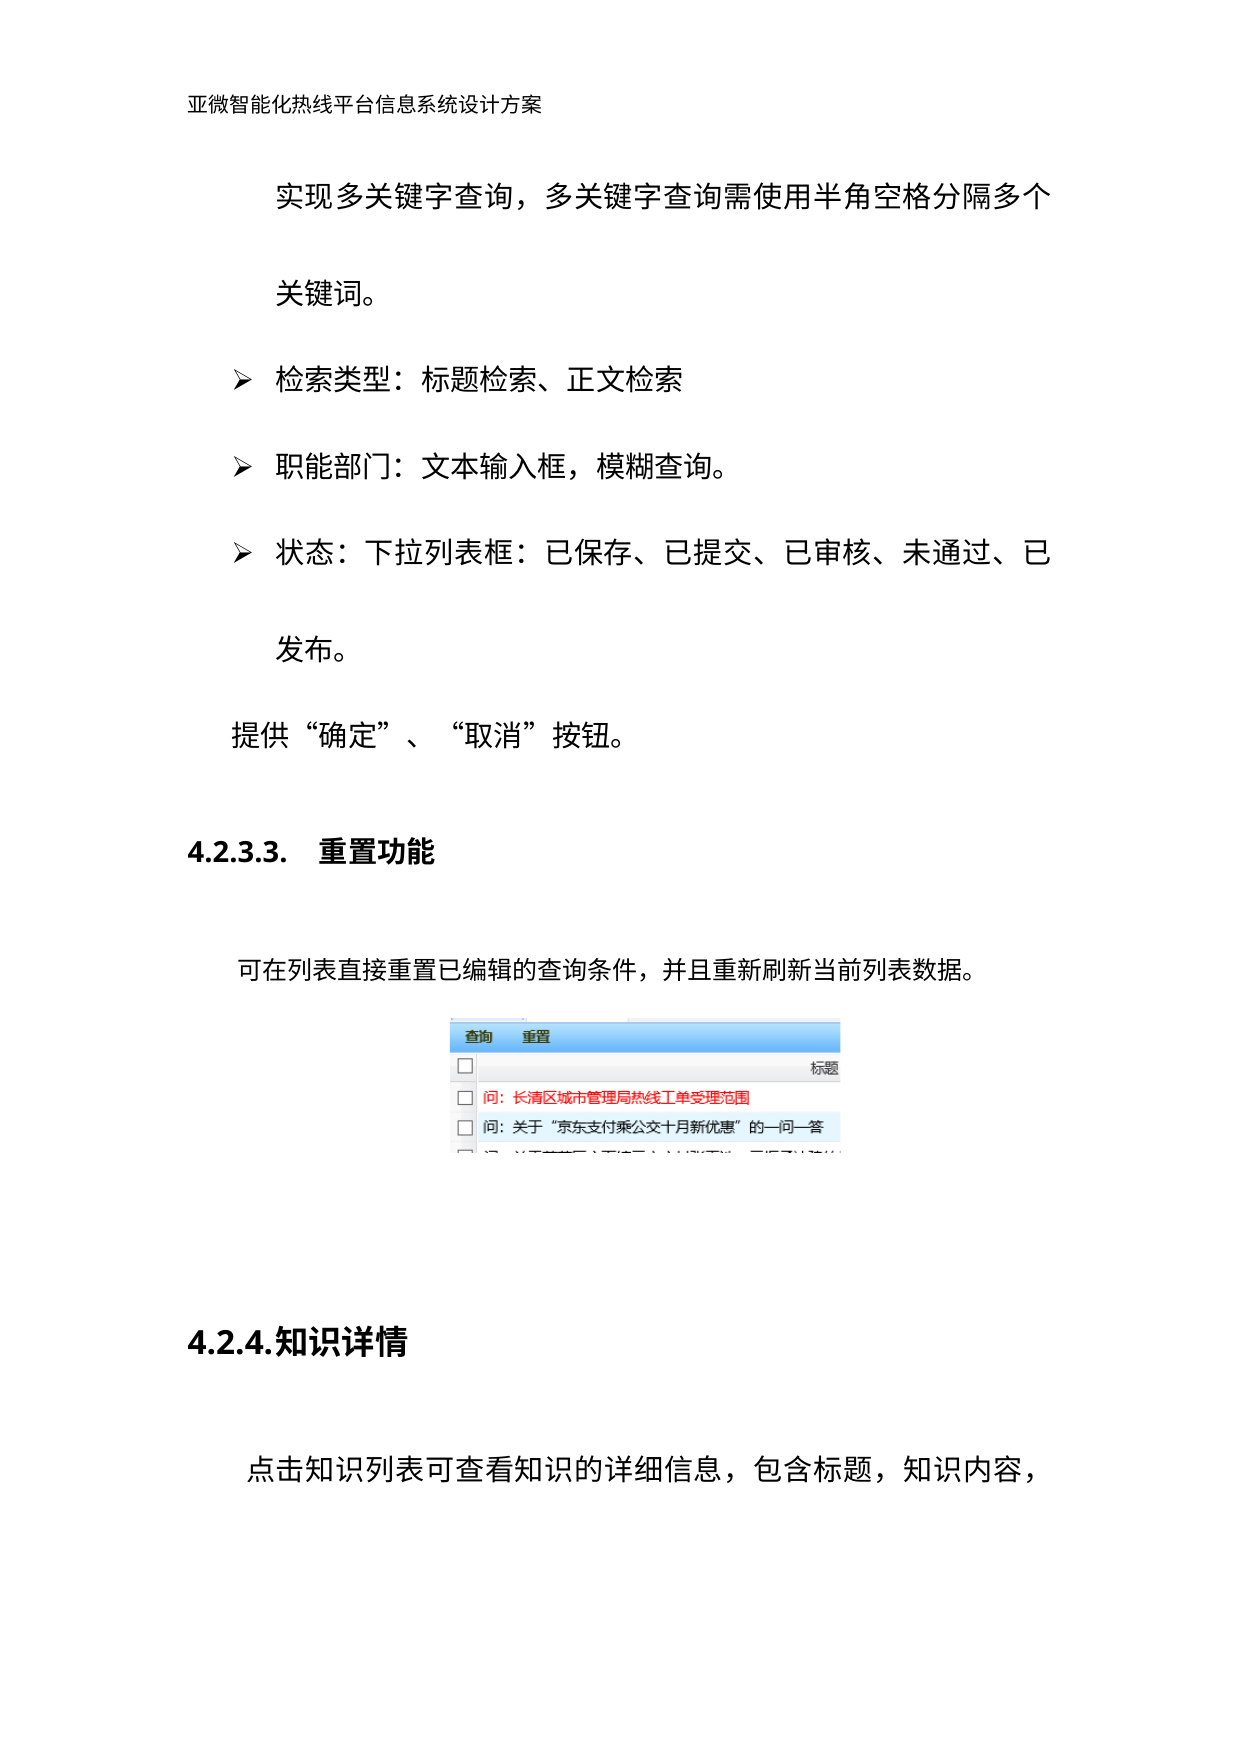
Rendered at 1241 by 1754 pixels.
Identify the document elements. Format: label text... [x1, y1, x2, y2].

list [231, 162, 1053, 324]
text 提供“确定”、“取消”按钮。 [231, 702, 1053, 767]
subtitle 知识详情 [187, 1307, 1053, 1372]
list 检索类型：标题检索、正文检索 [231, 346, 1053, 411]
list 状态：下拉列表框：已保存、已提交、已审核、未通过、已发布。 [231, 518, 1053, 680]
text 可在列表直接重置已编辑的查询条件，并且重新刷新当前列表数据。 [187, 936, 1053, 1001]
list 职能部门：文本输入框，模糊查询。 [231, 432, 1053, 497]
picture [449, 1018, 841, 1153]
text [187, 1435, 1053, 1500]
subtitle 重置功能 [187, 817, 1053, 882]
